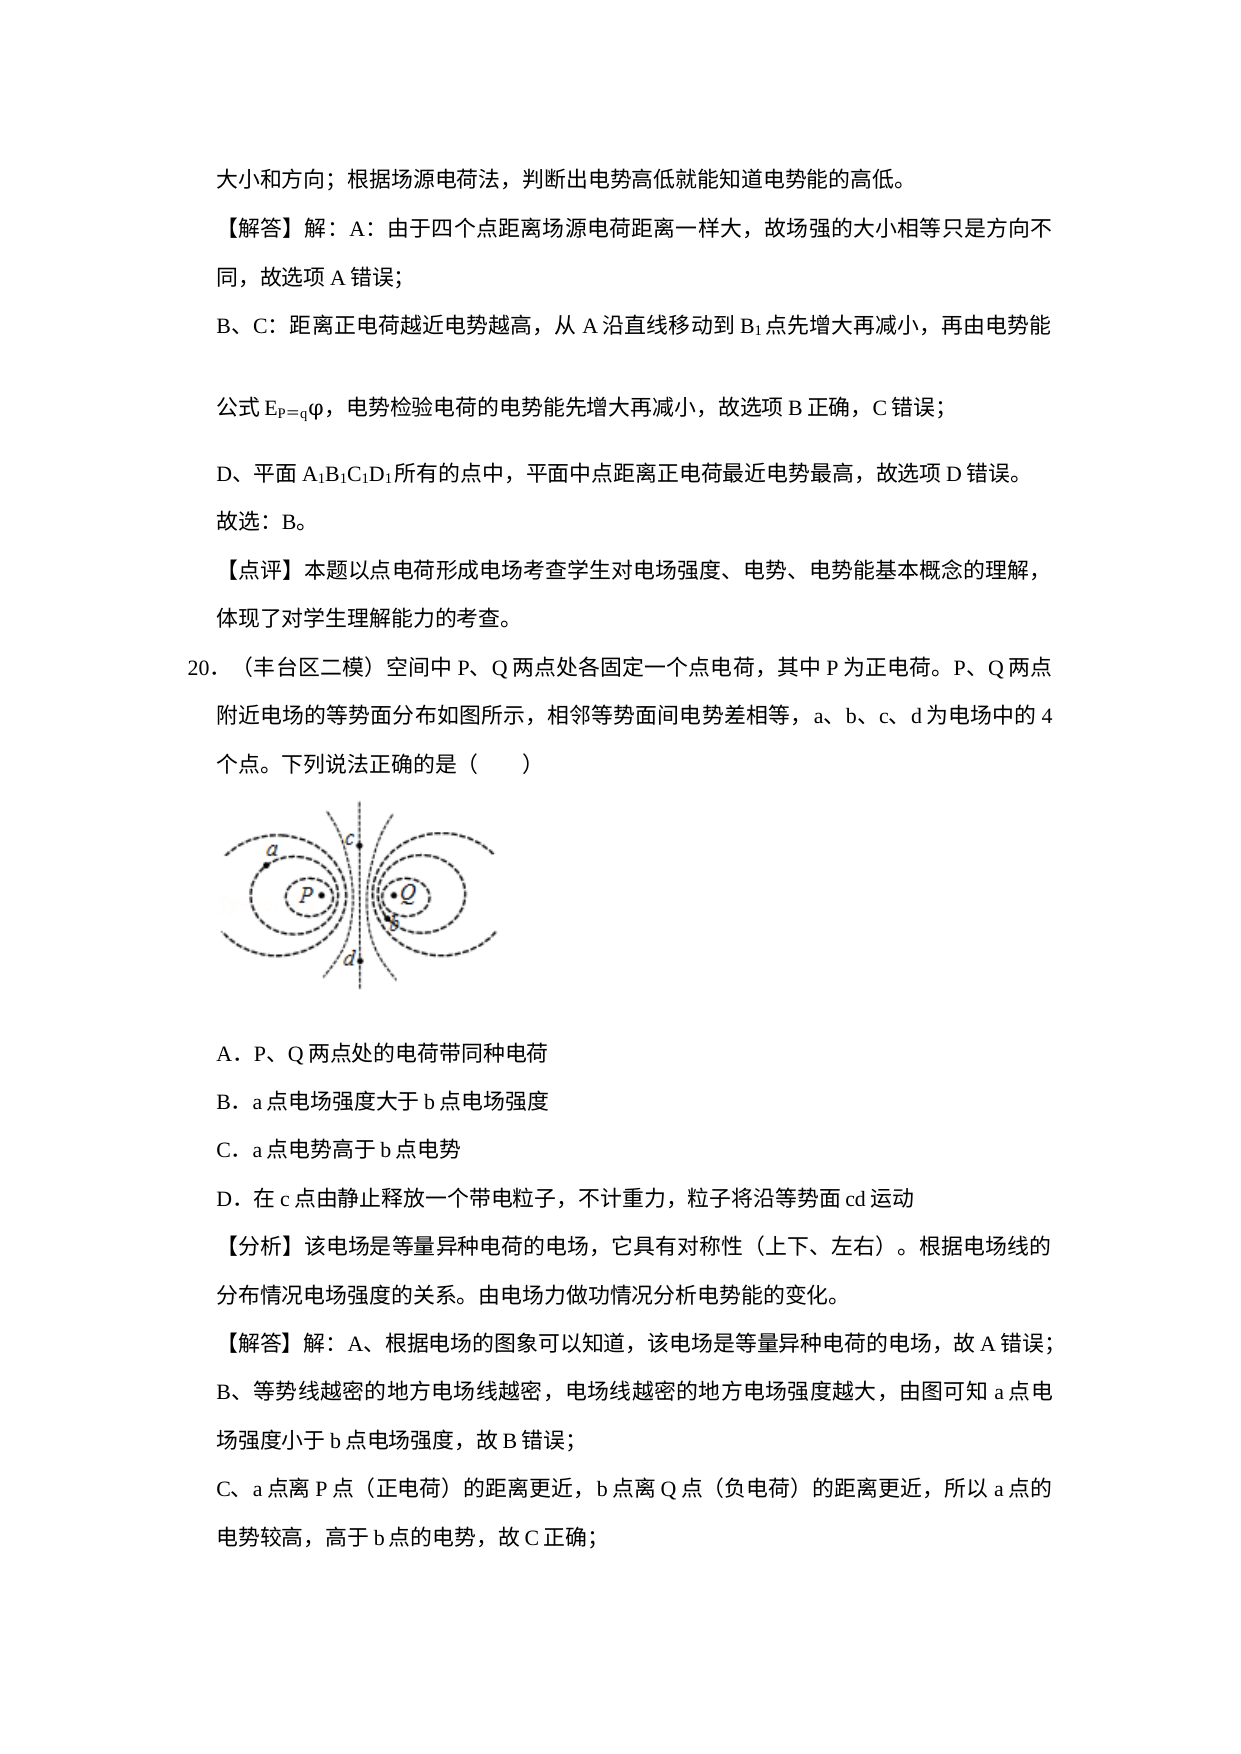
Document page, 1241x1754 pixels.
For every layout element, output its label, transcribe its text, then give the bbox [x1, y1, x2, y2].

text B．a点电场强度大于b点电场强度 [187, 1083, 1053, 1116]
text 【点评】本题以点电荷形成电场考查学生对电场强度、电势、电势能基本概念的理解，体现了对学生理解能力的考查。 [216, 552, 1053, 633]
picture [216, 795, 502, 994]
text D．在c点由静止释放一个带电粒子，不计重力，粒子将沿等势面cd运动 [187, 1180, 1053, 1213]
text 故选：B。 [216, 504, 1053, 536]
text 【解答】解：A：由于四个点距离场源电荷距离一样大，故场强的大小相等只是方向不同，故选项A错误； [216, 210, 1053, 292]
text D、平面A1B1C1D1所有的点中，平面中点距离正电荷最近电势最高，故选项D错误。 [216, 456, 1053, 488]
text C、a点离P点（正电荷）的距离更近，b点离Q点（负电荷）的距离更近，所以a点的电势较高，高于b点的电势，故C正确； [216, 1471, 1053, 1552]
text 20．（丰台区二模）空间中P、Q两点处各固定一个点电荷，其中P为正电荷。P、Q两点附近电场的等势面分布如图所示，相邻等势面间电势差相等，a、b、c、d为电场中的4个点。下列说法正确的是（ ） [187, 649, 1053, 779]
text C．a点电势高于b点电势 [187, 1132, 1053, 1164]
text B、等势线越密的地方电场线越密，电场线越密的地方电场强度越大，由图可知a点电场强度小于b点电场强度，故B错误； [216, 1374, 1053, 1455]
text A．P、Q两点处的电荷带同种电荷 [187, 1035, 1053, 1068]
text 【解答】解：A、根据电场的图象可以知道，该电场是等量异种电荷的电场，故A错误； [216, 1326, 1053, 1358]
text 【分析】该电场是等量异种电荷的电场，它具有对称性（上下、左右）。根据电场线的分布情况电场强度的关系。由电场力做功情况分析电势能的变化。 [216, 1228, 1053, 1310]
text B、C：距离正电荷越近电势越高，从A沿直线移动到B1点先增大再减小，再由电势能公式EP＝qφ，电势检验电荷的电势能先增大再减小，故选项B正确，C错误； [216, 307, 1053, 437]
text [216, 162, 1053, 194]
